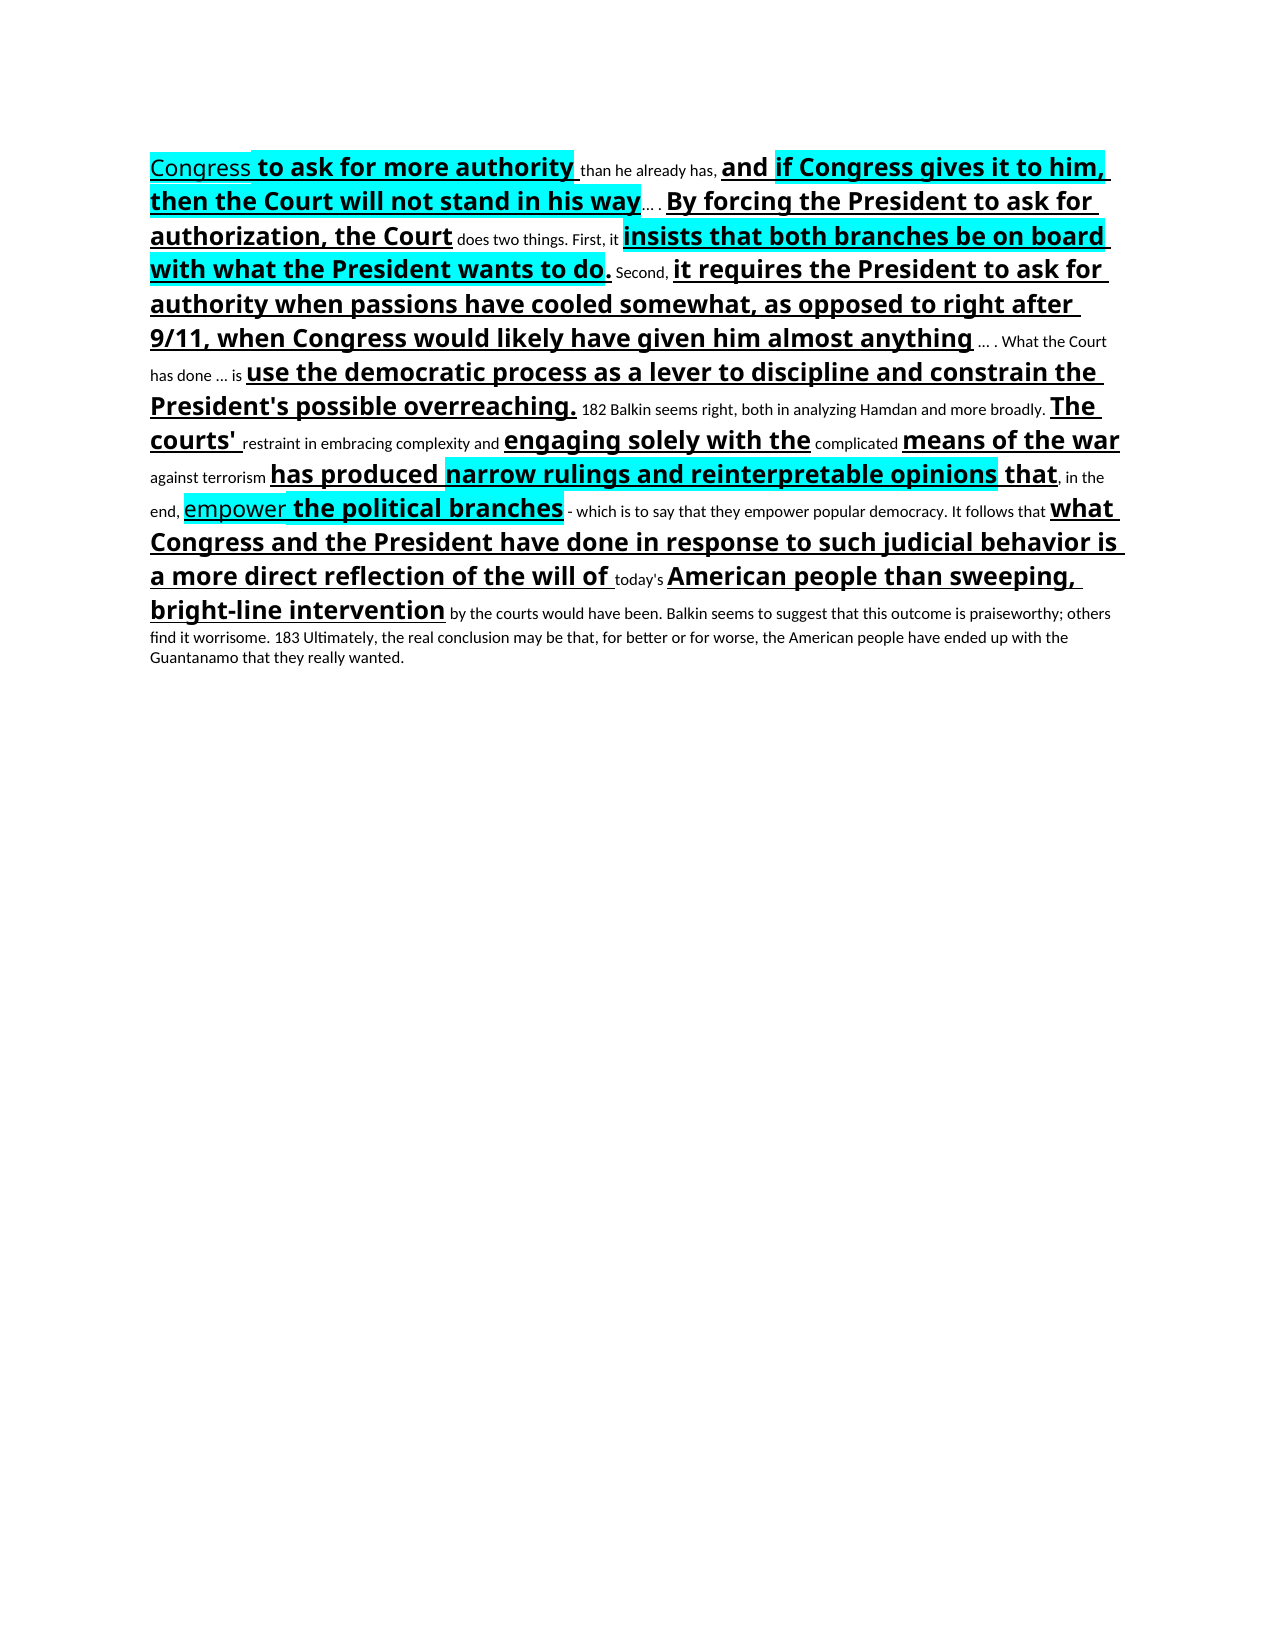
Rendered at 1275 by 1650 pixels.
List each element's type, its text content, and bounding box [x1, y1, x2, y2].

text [150, 150, 1125, 553]
